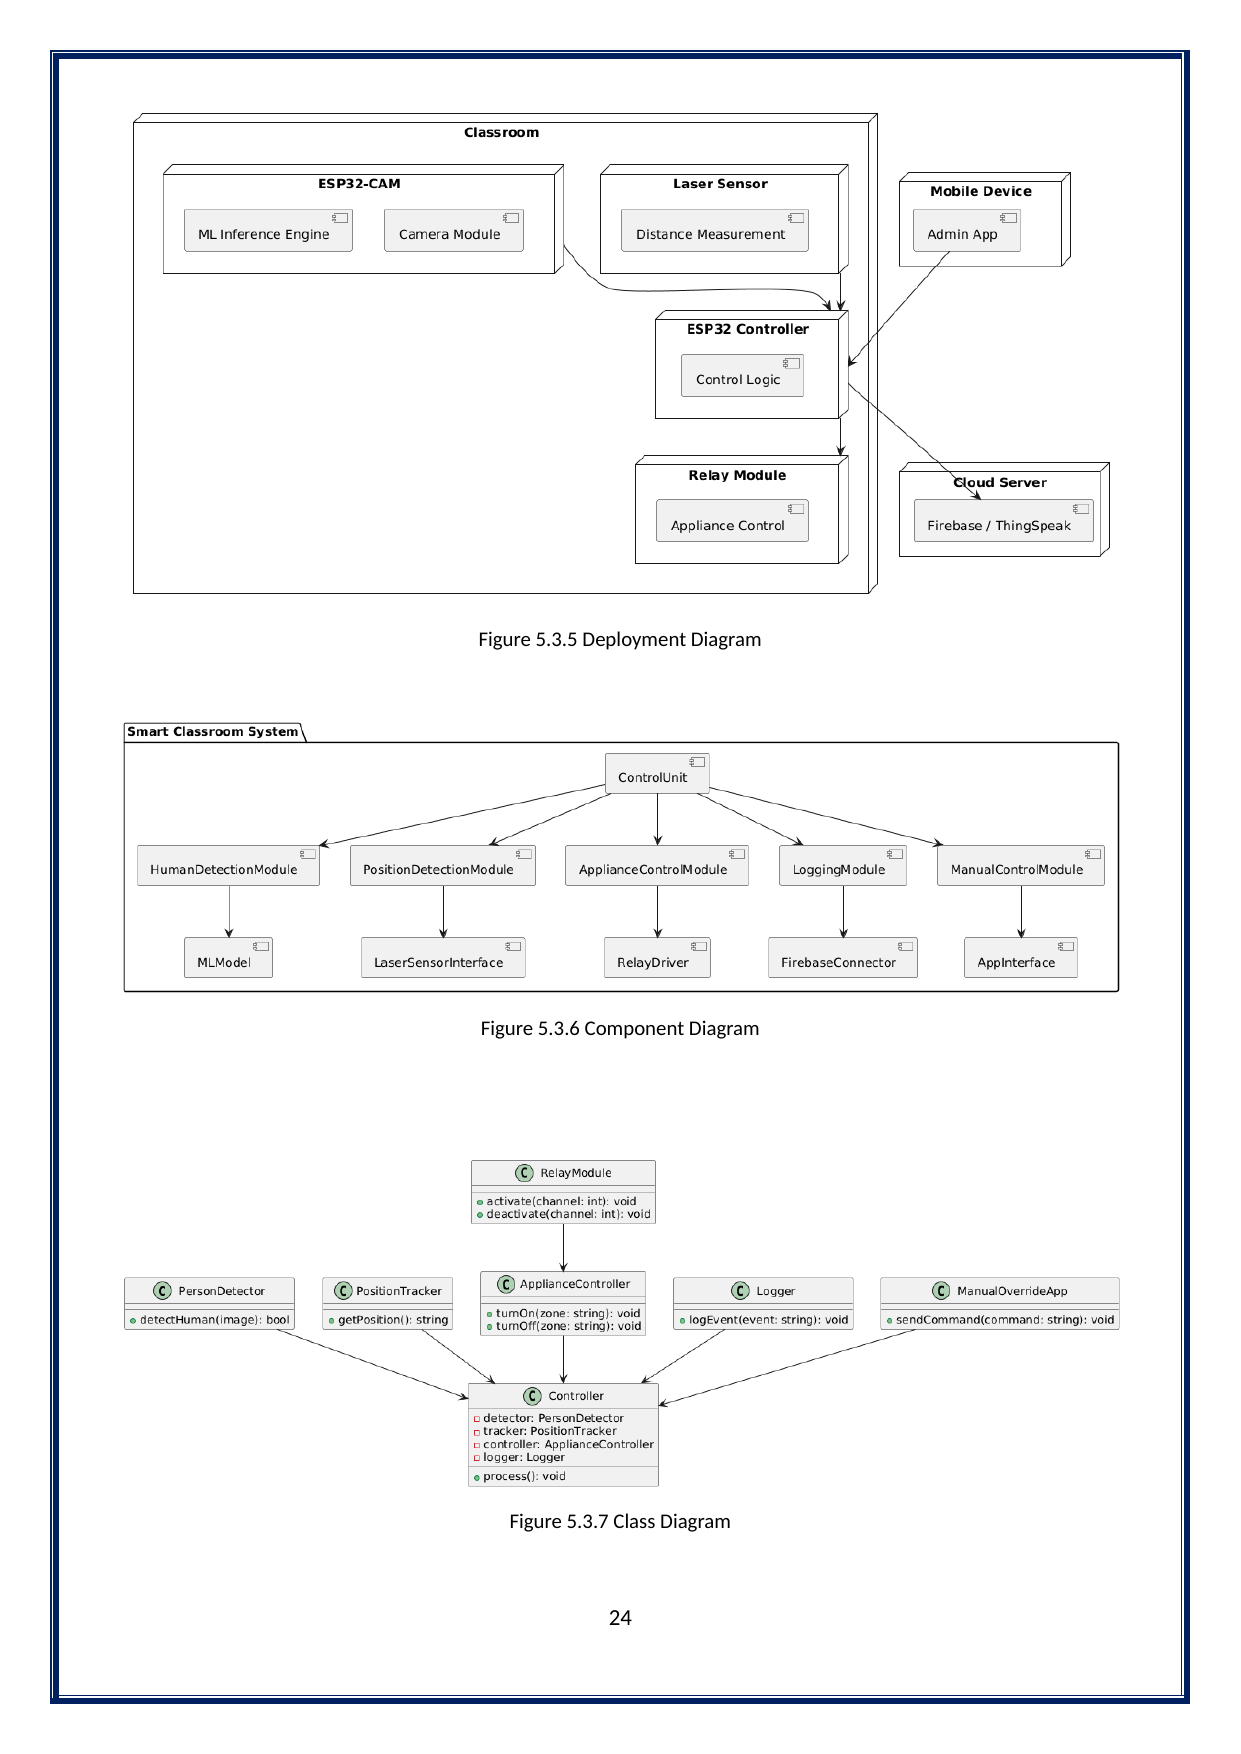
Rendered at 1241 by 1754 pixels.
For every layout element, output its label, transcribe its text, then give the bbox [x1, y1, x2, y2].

picture [118, 107, 1123, 607]
picture [118, 1154, 1123, 1490]
picture [118, 717, 1123, 996]
text Figure 5.3.5 Deployment Diagram [118, 626, 1122, 651]
text Figure 5.3.6 Component Diagram [118, 1015, 1122, 1040]
text Figure 5.3.7 Class Diagram [118, 1509, 1122, 1534]
